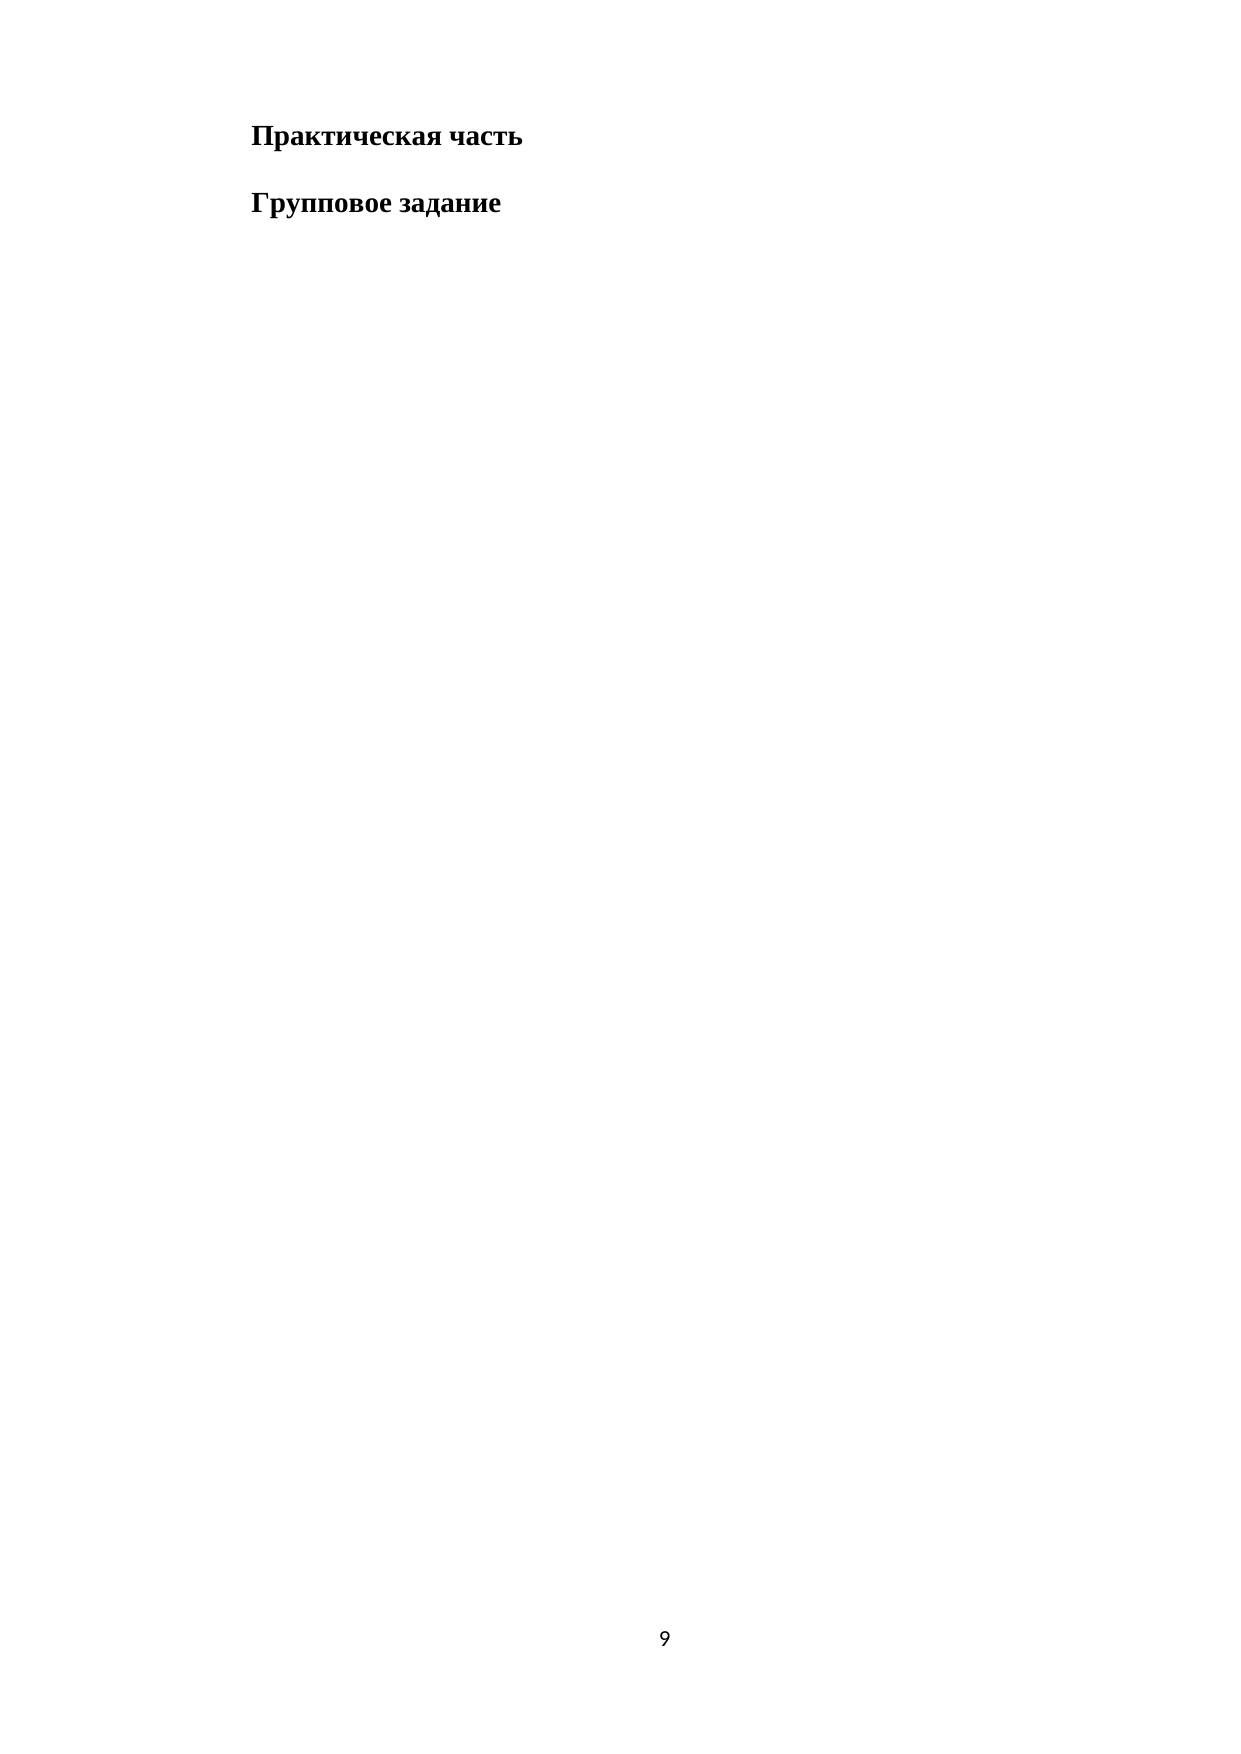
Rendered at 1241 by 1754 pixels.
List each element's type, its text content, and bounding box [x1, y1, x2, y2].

subtitle Практическая часть Групповое задание [251, 118, 1152, 219]
